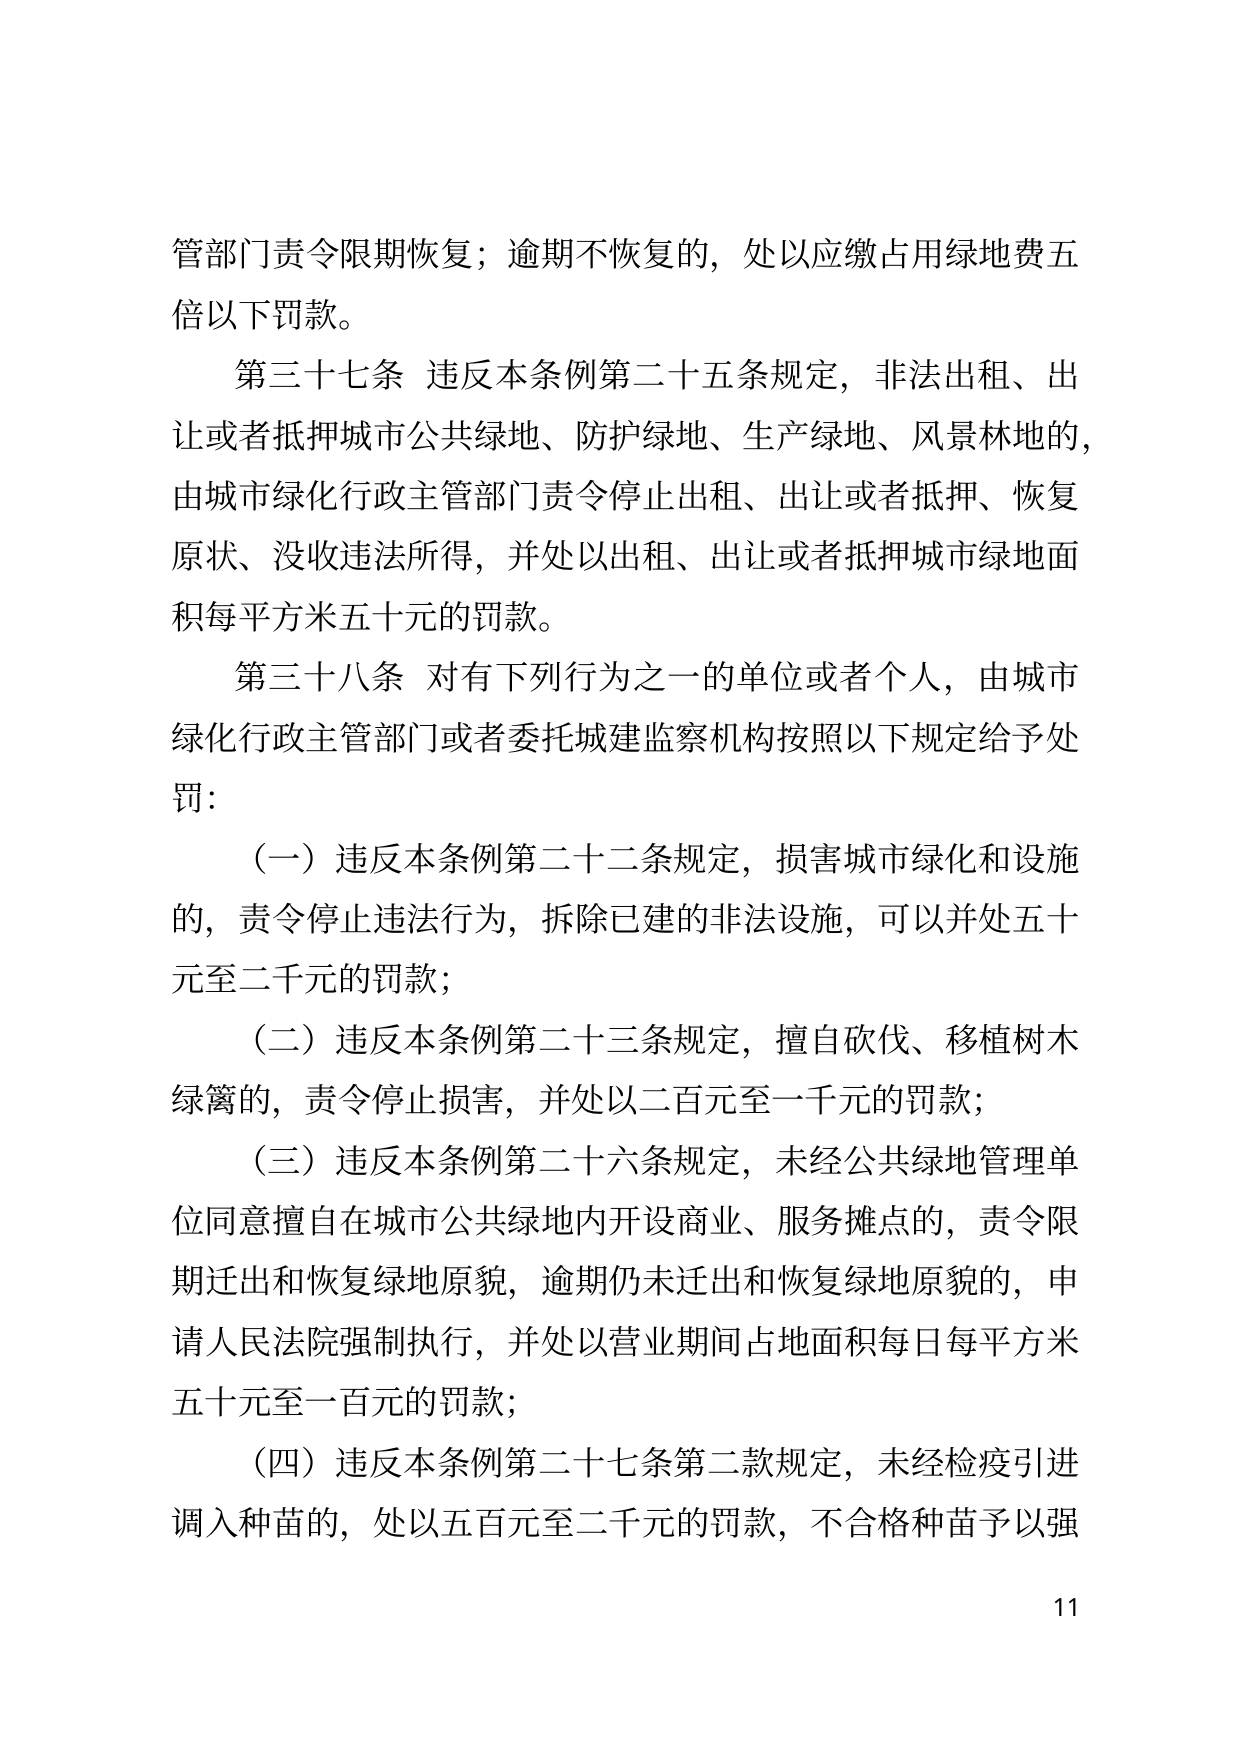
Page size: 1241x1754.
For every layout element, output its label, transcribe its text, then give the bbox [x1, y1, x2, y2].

text 第三十八条 对有下列行为之一的单位或者个人，由城市绿化行政主管部门或者委托城建监察机构按照以下规定给予处罚： [171, 641, 1081, 823]
text （二）违反本条例第二十三条规定，擅自砍伐、移植树木、绿篱的，责令停止损害，并处以二百元至一千元的罚款； [171, 1004, 1081, 1125]
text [171, 1427, 1081, 1548]
text （三）违反本条例第二十六条规定，未经公共绿地管理单位同意擅自在城市公共绿地内开设商业、服务摊点的，责令限期迁出和恢复绿地原貌，逾期仍未迁出和恢复绿地原貌的，申请人民法院强制执行，并处以营业期间占地面积每日每平方米五十元至一百元的罚款； [171, 1125, 1081, 1427]
text （一）违反本条例第二十二条规定，损害城市绿化和设施的，责令停止违法行为，拆除已建的非法设施，可以并处五十元至二千元的罚款； [171, 823, 1081, 1004]
text 第三十七条 违反本条例第二十五条规定，非法出租、出让或者抵押城市公共绿地、防护绿地、生产绿地、风景林地的，由城市绿化行政主管部门责令停止出租、出让或者抵押、恢复原状、没收违法所得，并处以出租、出让或者抵押城市绿地面积每平方米五十元的罚款。 [171, 339, 1081, 641]
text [171, 218, 1081, 339]
